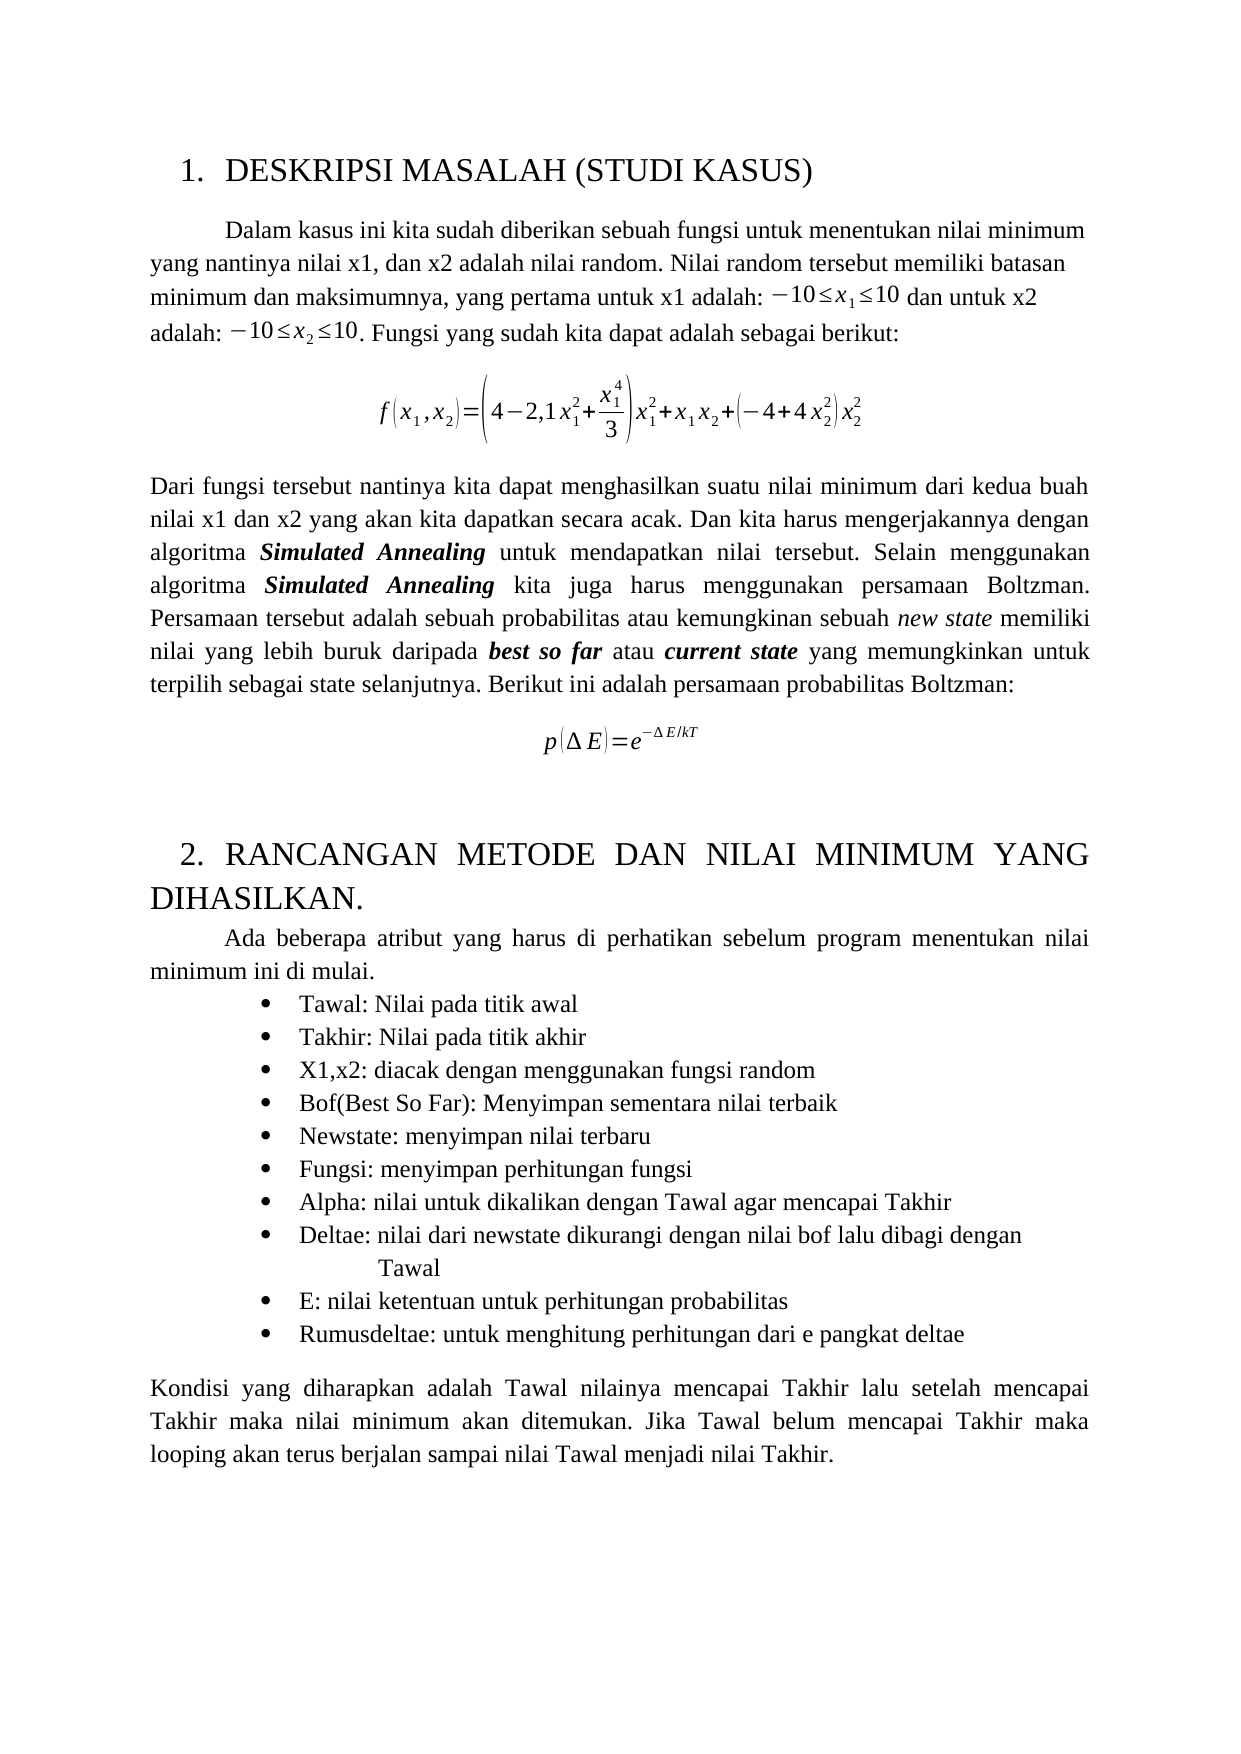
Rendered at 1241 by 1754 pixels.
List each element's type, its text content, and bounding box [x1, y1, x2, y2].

list Deltae: nilai dari newstate dikurangi dengan nilai bof lalu dibagi dengan [261, 1220, 1090, 1249]
text Dalam kasus ini kita sudah diberikan sebuah fungsi untuk menentukan nilai minimum yang nantinya nilai x1, dan x2 adalah nilai random. Nilai random tersebut memiliki batasan minimum dan maksimumnya, yang pertama untuk x1 adalah: dan untuk x2 adalah: . Fungsi yang sudah kita dapat adalah sebagai berikut: [150, 215, 1090, 348]
list X1,x2: diacak dengan menggunakan fungsi random [261, 1055, 1090, 1083]
list Rumusdeltae: untuk menghitung perhitungan dari e pangkat deltae [261, 1319, 1090, 1348]
list Bof(Best So Far): Menyimpan sementara nilai terbaik [261, 1088, 1090, 1117]
list Ada beberapa atribut yang harus di perhatikan sebelum program menentukan nilai minimum ini di mulai. [150, 923, 1090, 984]
text Dari fungsi tersebut nantinya kita dapat menghasilkan suatu nilai minimum dari kedua buah nilai x1 dan x2 yang akan kita dapatkan secara acak. Dan kita harus mengerjakannya dengan algoritma Simulated Annealing untuk mendapatkan nilai tersebut. Selain menggunakan algoritma Simulated Annealing kita juga harus menggunakan persamaan Boltzman. Persamaan tersebut adalah sebuah probabilitas atau kemungkinan sebuah new state memiliki nilai yang lebih buruk daripada best so far atau current state yang memungkinkan untuk terpilih sebagai state selanjutnya. Berikut ini adalah persamaan probabilitas Boltzman: [150, 471, 1090, 698]
list Tawal [299, 1253, 1090, 1282]
list E: nilai ketentuan untuk perhitungan probabilitas [261, 1286, 1090, 1315]
list Takhir: Nilai pada titik akhir [261, 1022, 1090, 1051]
list DESKRIPSI MASALAH (STUDI KASUS) [150, 150, 1090, 188]
list Tawal: Nilai pada titik awal [261, 989, 1090, 1017]
list Newstate: menyimpan nilai terbaru [261, 1121, 1090, 1149]
list Fungsi: menyimpan perhitungan fungsi [261, 1154, 1090, 1183]
text Kondisi yang diharapkan adalah Tawal nilainya mencapai Takhir lalu setelah mencapai Takhir maka nilai minimum akan ditemukan. Jika Tawal belum mencapai Takhir maka looping akan terus berjalan sampai nilai Tawal menjadi nilai Takhir. [150, 1373, 1090, 1468]
list Alpha: nilai untuk dikalikan dengan Tawal agar mencapai Takhir [261, 1187, 1090, 1216]
list RANCANGAN METODE DAN NILAI MINIMUM YANG DIHASILKAN. [150, 834, 1090, 917]
